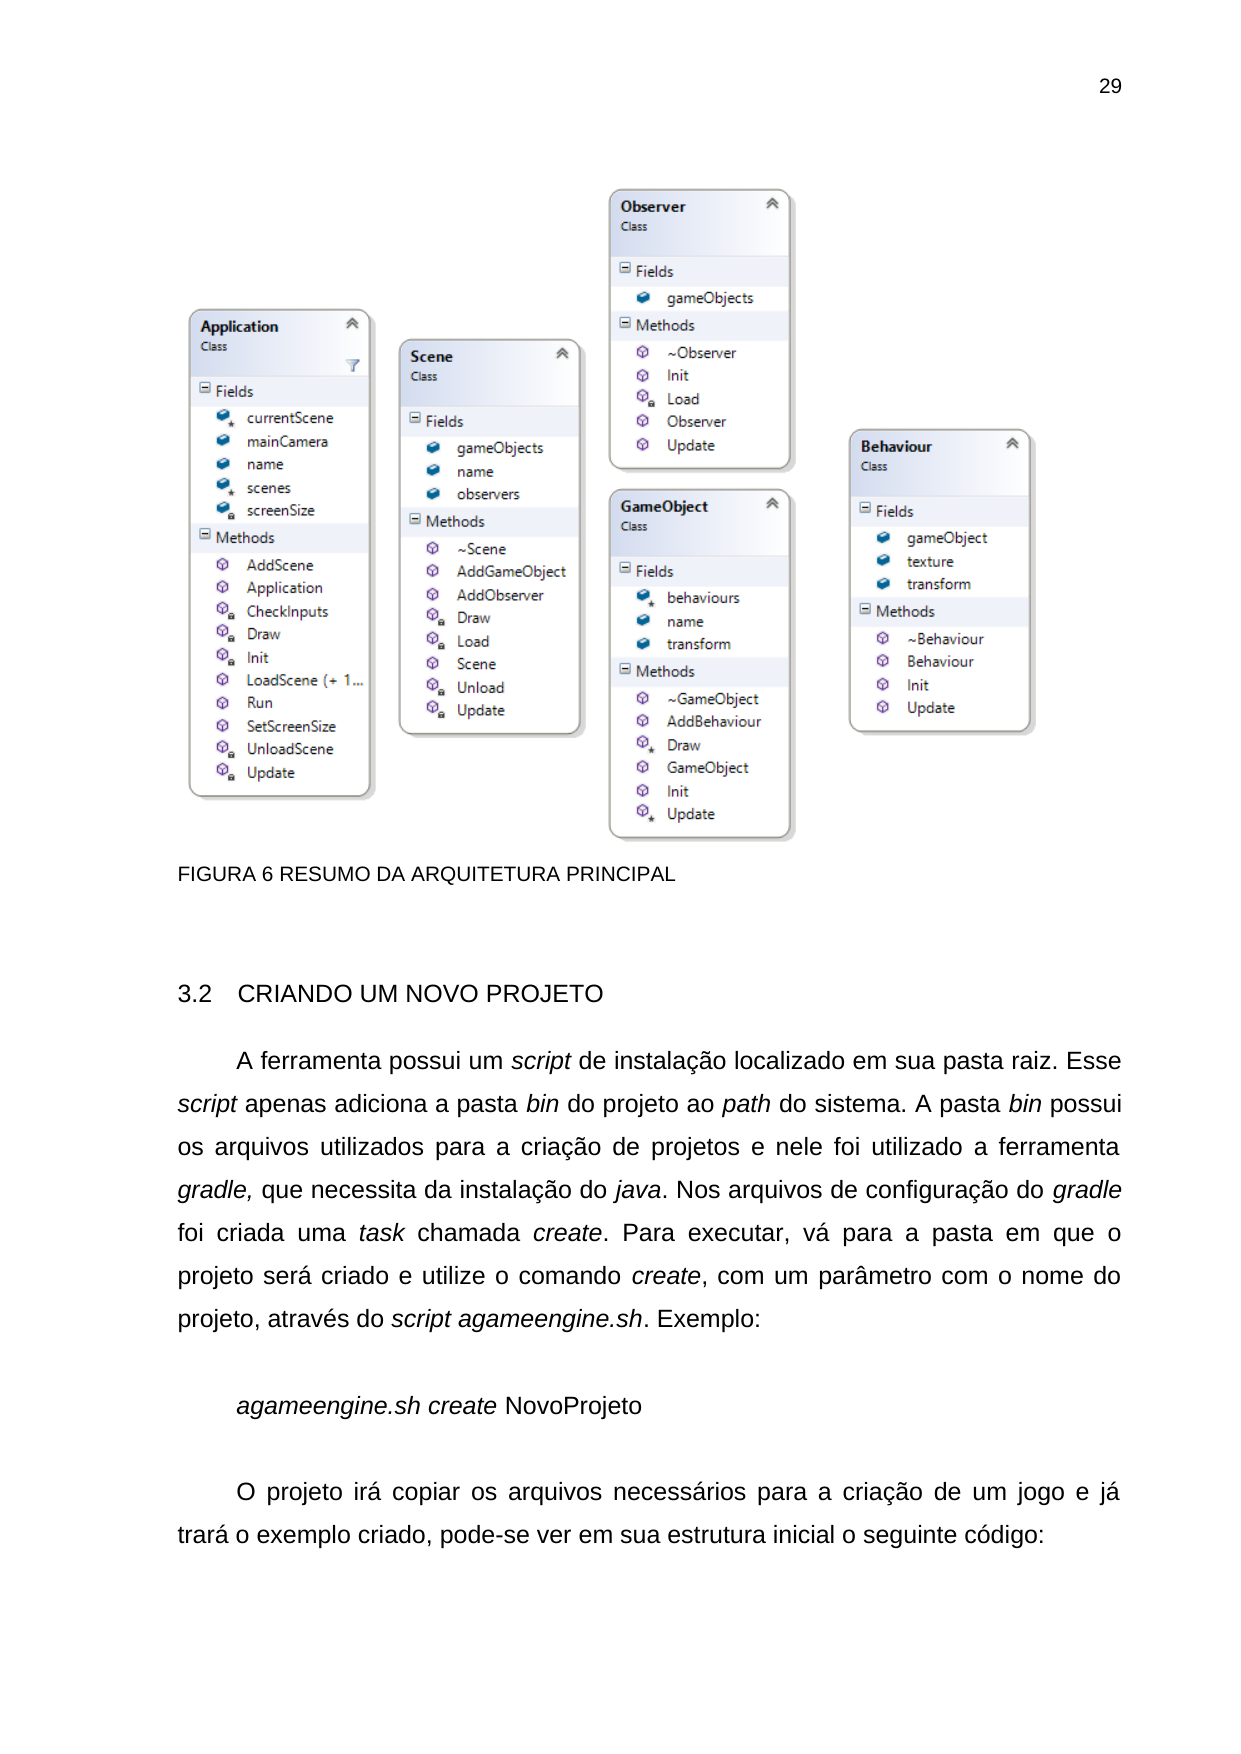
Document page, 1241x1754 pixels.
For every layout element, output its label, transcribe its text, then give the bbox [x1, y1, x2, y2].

picture [177, 177, 1041, 848]
text O projeto irá copiar os arquivos necessários para a criação de um jogo e já trará o exemplo criado, pode-se ver em sua estrutura inicial o seguinte código: [177, 1477, 1122, 1549]
text A ferramenta possui um script de instalação localizado em sua pasta raiz. Esse script apenas adiciona a pasta bin do projeto ao path do sistema. A pasta bin possui os arquivos utilizados para a criação de projetos e nele foi utilizado a ferramenta gradle, que necessita da instalação do java. Nos arquivos de configuração do gradle foi criada uma task chamada create. Para executar, vá para a pasta em que o projeto será criado e utilize o comando create, com um parâmetro com o nome do projeto, através do script agameengine.sh. Exemplo: [177, 1046, 1122, 1333]
subtitle Criando um novo projeto [177, 979, 1122, 1008]
text agameengine.sh create NovoProjeto [177, 1391, 1122, 1419]
